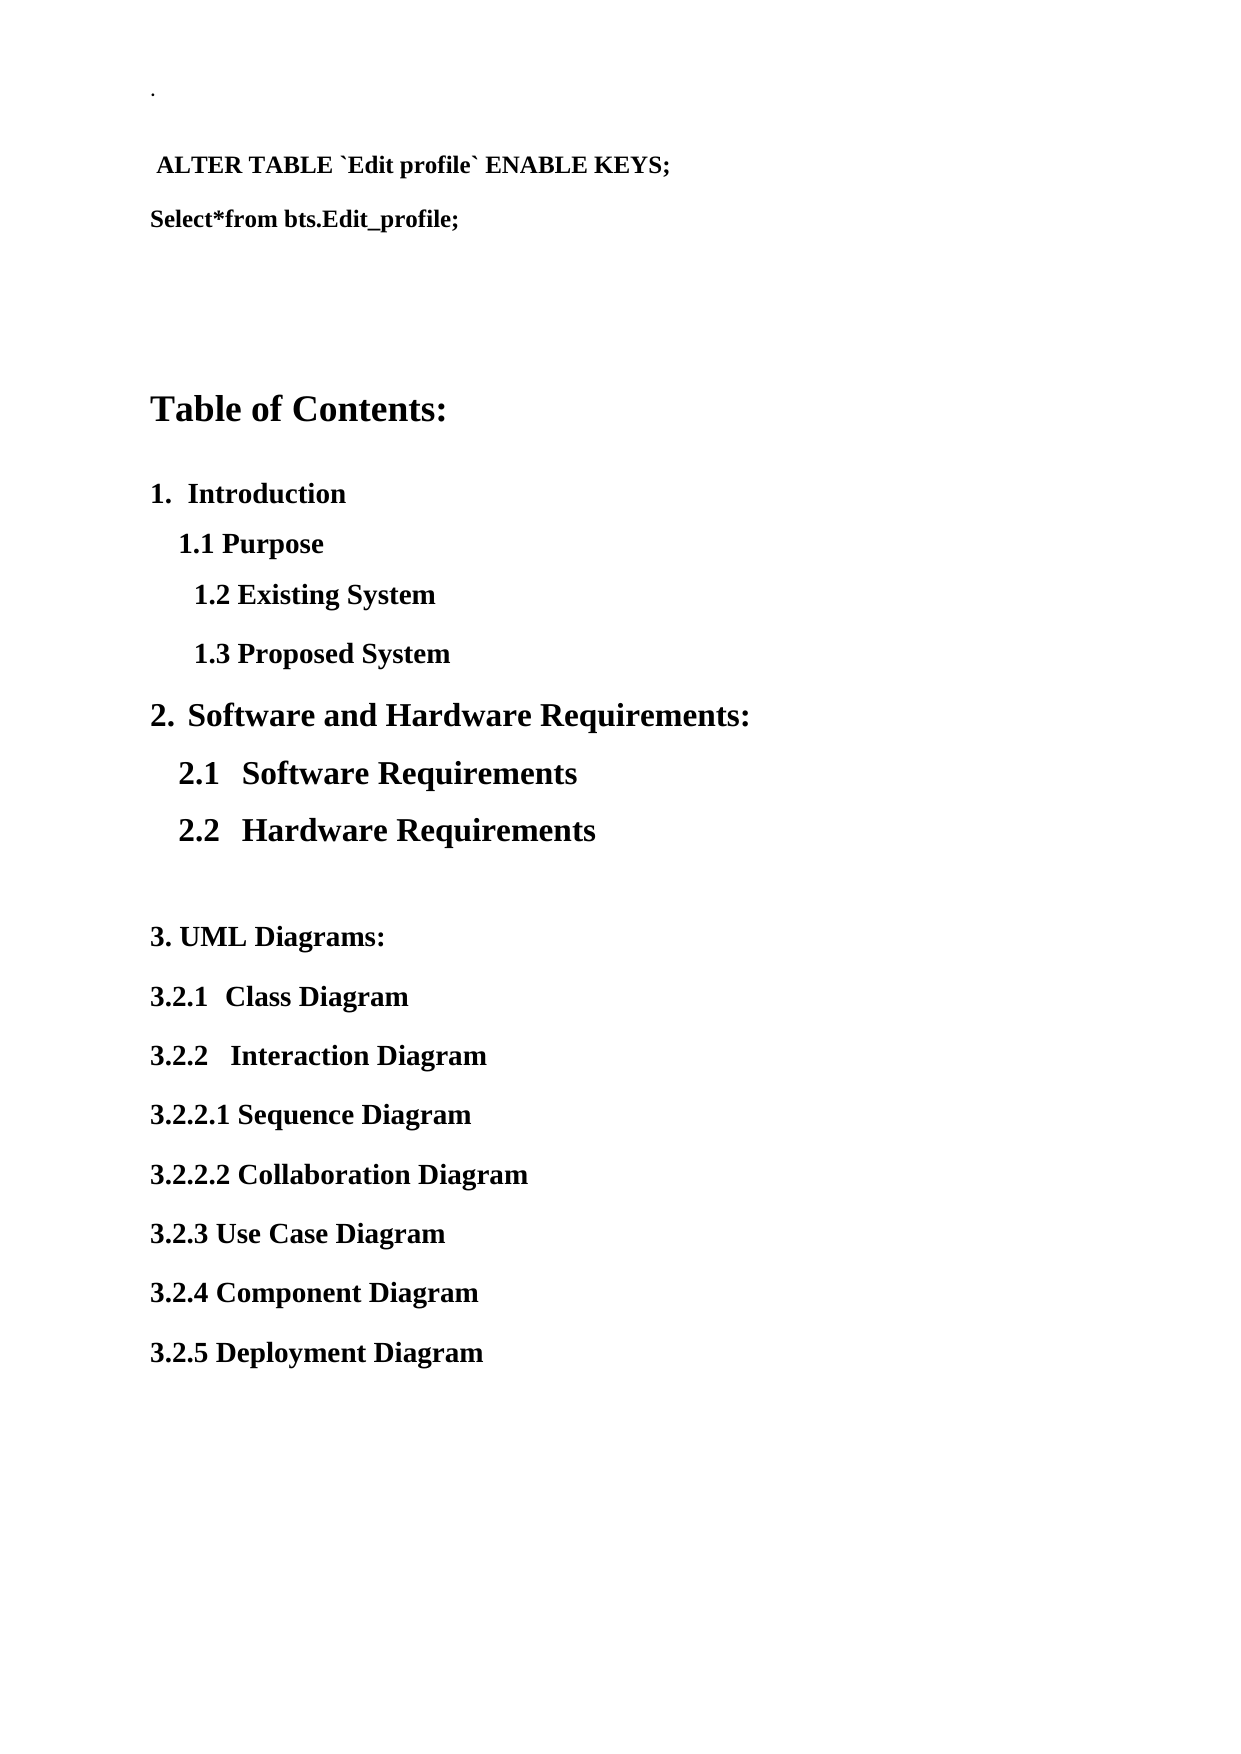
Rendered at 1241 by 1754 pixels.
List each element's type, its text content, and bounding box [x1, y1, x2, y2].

text 2. Software and Hardware Requirements: [150, 696, 1090, 734]
text 2.1 Software Requirements [178, 753, 1090, 792]
text 3. UML Diagrams: [150, 919, 1090, 953]
text 3.2.5 Deployment Diagram [150, 1335, 1090, 1368]
text 3.2.4 Component Diagram [150, 1276, 1090, 1309]
text ALTER TABLE `Edit profile` ENABLE KEYS; [150, 150, 1090, 179]
text 3.2.1 Class Diagram [150, 979, 1090, 1012]
text 3.2.2 Interaction Diagram [150, 1038, 1090, 1072]
text 3.2.2.1 Sequence Diagram [150, 1097, 1090, 1131]
text 1. Introduction [150, 476, 1090, 510]
text 3.2.2.2 Collaboration Diagram [150, 1157, 1090, 1190]
text 1.1 Purpose [178, 527, 1090, 560]
text 2.2 Hardware Requirements [178, 811, 1090, 849]
text Table of Contents: [150, 387, 1090, 430]
text 1.3 Proposed System [150, 636, 1090, 670]
text 3.2.3 Use Case Diagram [150, 1216, 1090, 1250]
text Select*from bts.Edit_profile; [150, 204, 1090, 233]
text 1.2 Existing System [150, 577, 1090, 611]
